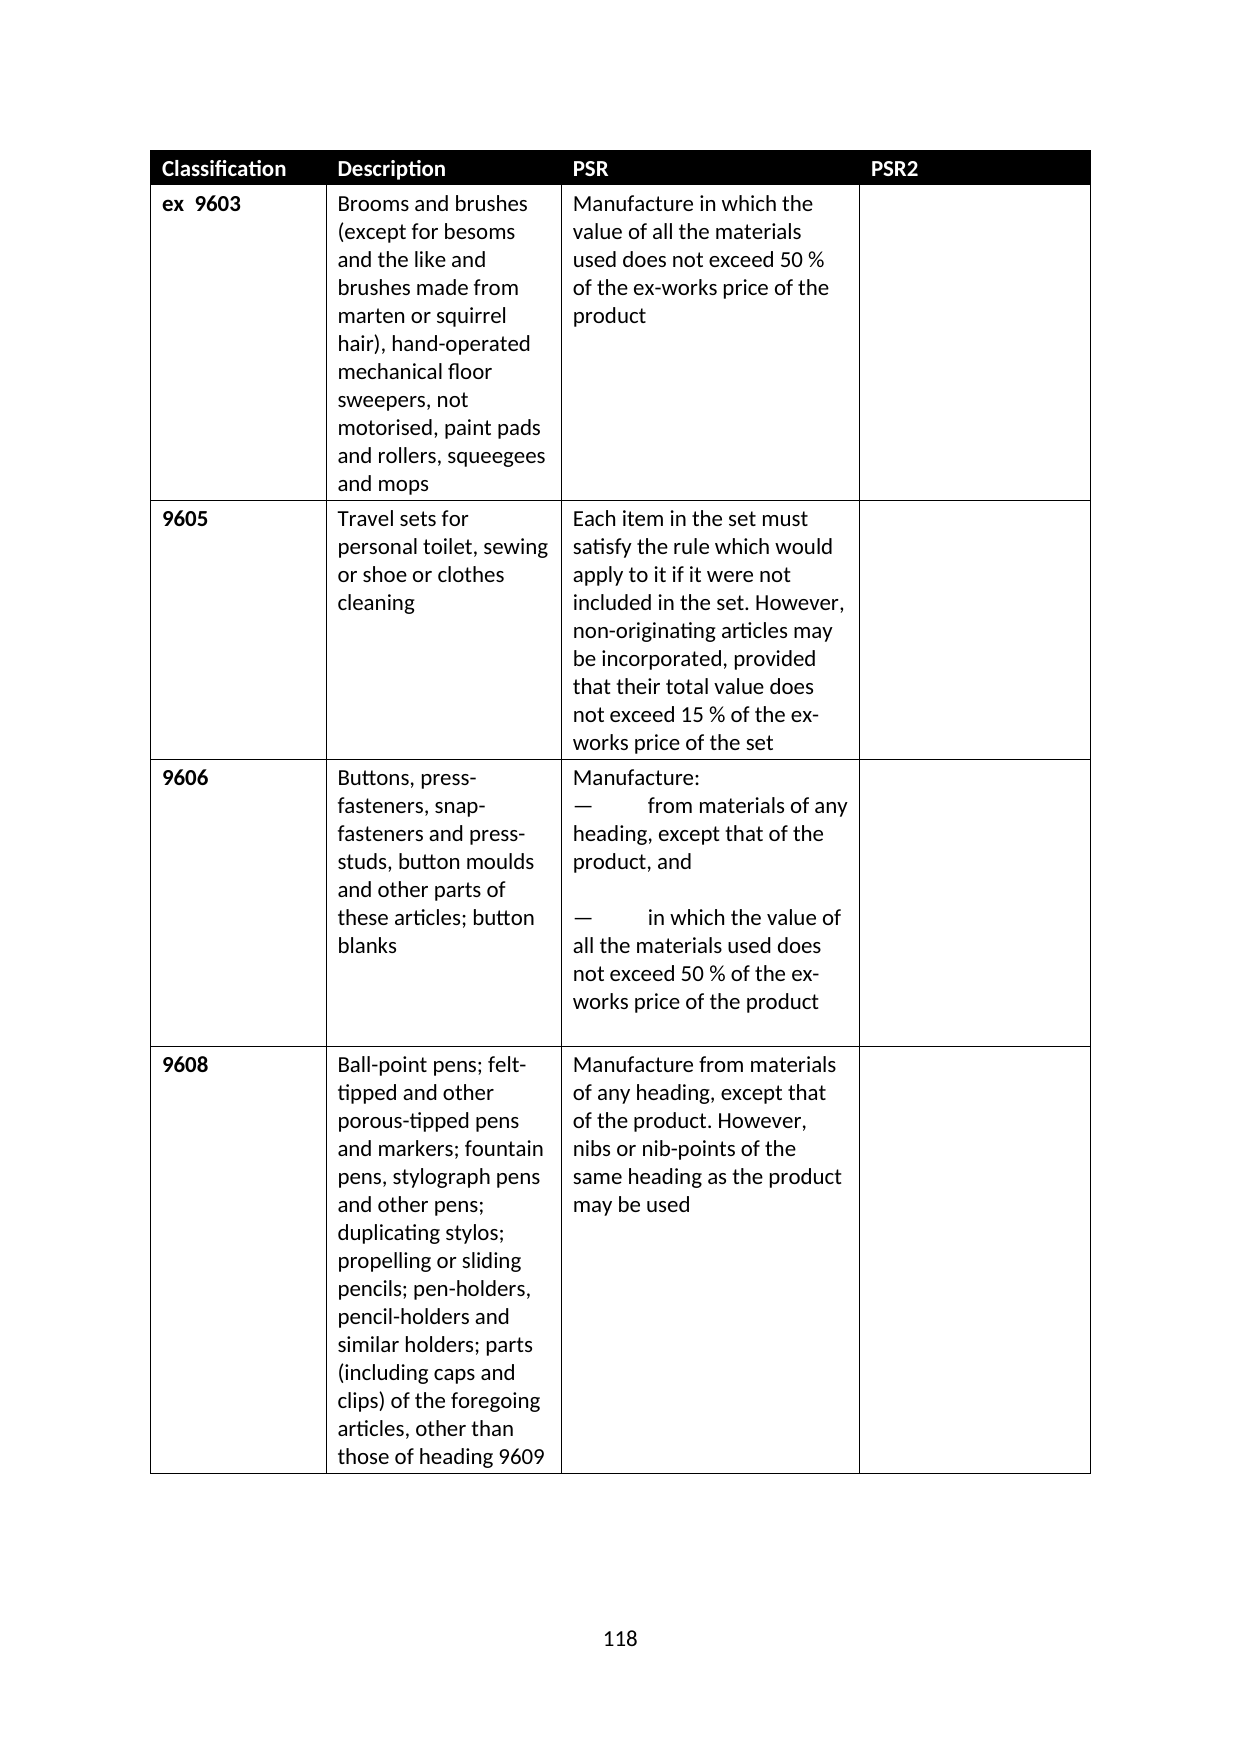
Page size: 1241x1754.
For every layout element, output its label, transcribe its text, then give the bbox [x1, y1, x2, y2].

table_header Classification [151, 151, 326, 185]
table_header PSR2 [860, 151, 1090, 185]
table_cell [860, 760, 1090, 1046]
table_cell [860, 1047, 1090, 1473]
table_cell ex 9603 [151, 185, 326, 500]
table_cell 9605 [151, 501, 326, 759]
table_cell [860, 185, 1090, 500]
table_cell Brooms and brushes (except for besoms and the like and brushes made from marten or squirrel hair), hand-operated mechanical floor sweepers, not motorised, paint pads and rollers, squeegees and mops [327, 185, 561, 500]
table_cell 9608 [151, 1047, 326, 1473]
table_cell Manufacture: — from materials of any heading, except that of the product, and — in which the value of all the materials used does not exceed 50 % of the ex-works price of the product [562, 760, 859, 1046]
table_cell Each item in the set must satisfy the rule which would apply to it if it were not included in the set. However, non-originating articles may be incorporated, provided that their total value does not exceed 15 % of the ex-works price of the set [562, 501, 859, 759]
table_cell 9606 [151, 760, 326, 1046]
table_header PSR [562, 151, 859, 185]
table_cell Ball-point pens; felt-tipped and other porous-tipped pens and markers; fountain pens, stylograph pens and other pens; duplicating stylos; propelling or sliding pencils; pen-holders, pencil-holders and similar holders; parts (including caps and clips) of the foregoing articles, other than those of heading 9609 [327, 1047, 561, 1473]
table_cell Buttons, press-fasteners, snap-fasteners and press-studs, button moulds and other parts of these articles; button blanks [327, 760, 561, 1046]
table_cell [860, 501, 1090, 759]
table_cell Manufacture from materials of any heading, except that of the product. However, nibs or nib-points of the same heading as the product may be used [562, 1047, 859, 1473]
table_cell Manufacture in which the value of all the materials used does not exceed 50 % of the ex-works price of the product [562, 185, 859, 500]
table_cell Travel sets for personal toilet, sewing or shoe or clothes cleaning [327, 501, 561, 759]
table_header Description [327, 151, 561, 185]
